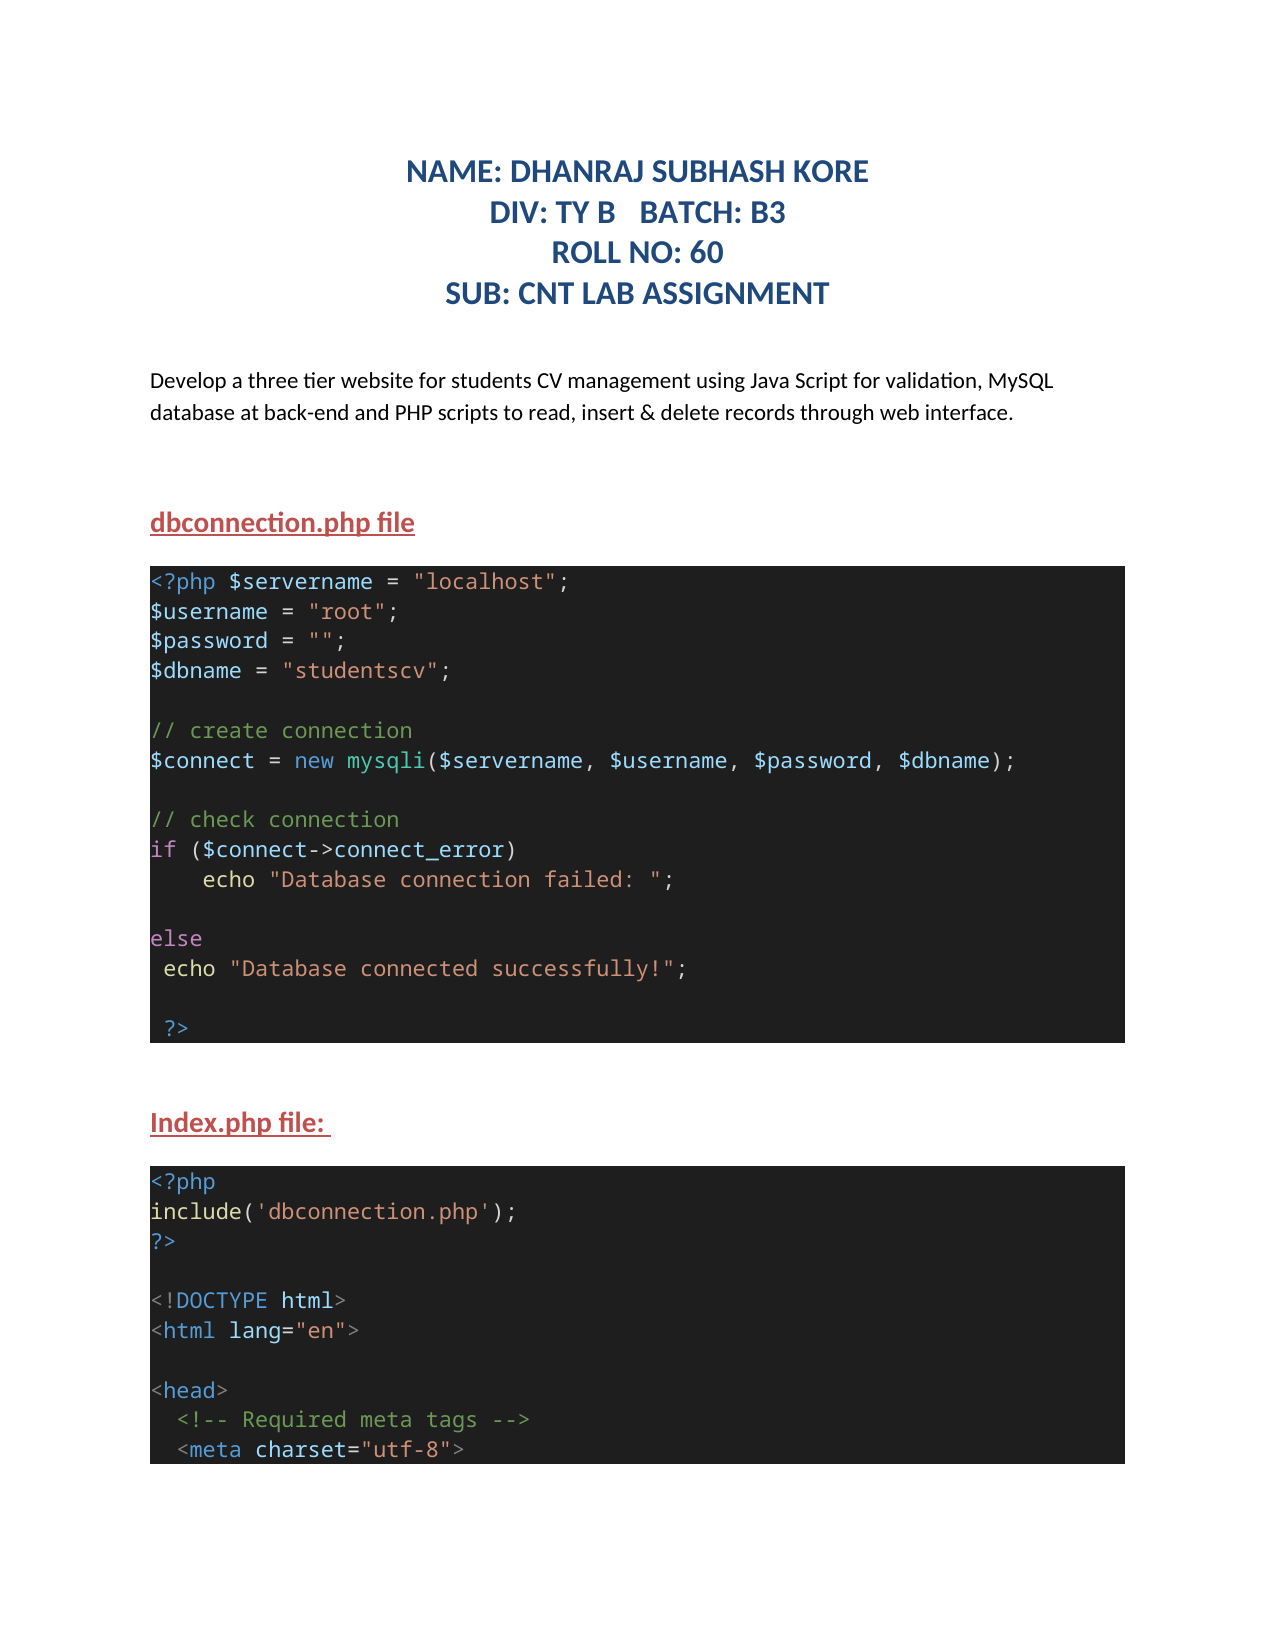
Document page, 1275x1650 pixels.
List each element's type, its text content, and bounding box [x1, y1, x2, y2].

text $username = "root"; [150, 596, 1125, 626]
text <!-- Required meta tags --> [150, 1404, 1125, 1434]
text // check connection [150, 804, 1125, 834]
text ?> [150, 1013, 1125, 1043]
text $dbname = "studentscv"; [150, 655, 1125, 685]
text $password = ""; [150, 626, 1125, 655]
text <head> [150, 1375, 1125, 1404]
text ROLL NO: 60 [150, 231, 1125, 272]
text $connect = new mysqli($servername, $username, $password, $dbname); [150, 745, 1125, 774]
text <!DOCTYPE html> [150, 1285, 1125, 1315]
text echo "Database connected successfully!"; [150, 953, 1125, 983]
text include('dbconnection.php'); [150, 1196, 1125, 1226]
text dbconnection.php file [150, 504, 1125, 540]
text if ($connect->connect_error) [150, 834, 1125, 864]
text NAME: DHANRAJ SUBHASH KORE [150, 150, 1125, 191]
text DIV: TY B BATCH: B3 [150, 191, 1125, 231]
text <?php $servername = "localhost"; [150, 566, 1125, 596]
text Develop a three tier website for students CV management using Java Script for validation, MySQL database at back-end and PHP scripts to read, insert & delete records through web interface. [150, 366, 1125, 426]
text echo "Database connection failed: "; [150, 864, 1125, 894]
text ?> [150, 1226, 1125, 1256]
text // create connection [150, 715, 1125, 745]
text <html lang="en"> [150, 1315, 1125, 1345]
text Index.php file: [150, 1104, 1125, 1140]
text <?php [150, 1166, 1125, 1196]
text SUB: CNT LAB ASSIGNMENT [150, 272, 1125, 313]
text <meta charset="utf-8"> [150, 1434, 1125, 1464]
text else [150, 923, 1125, 953]
